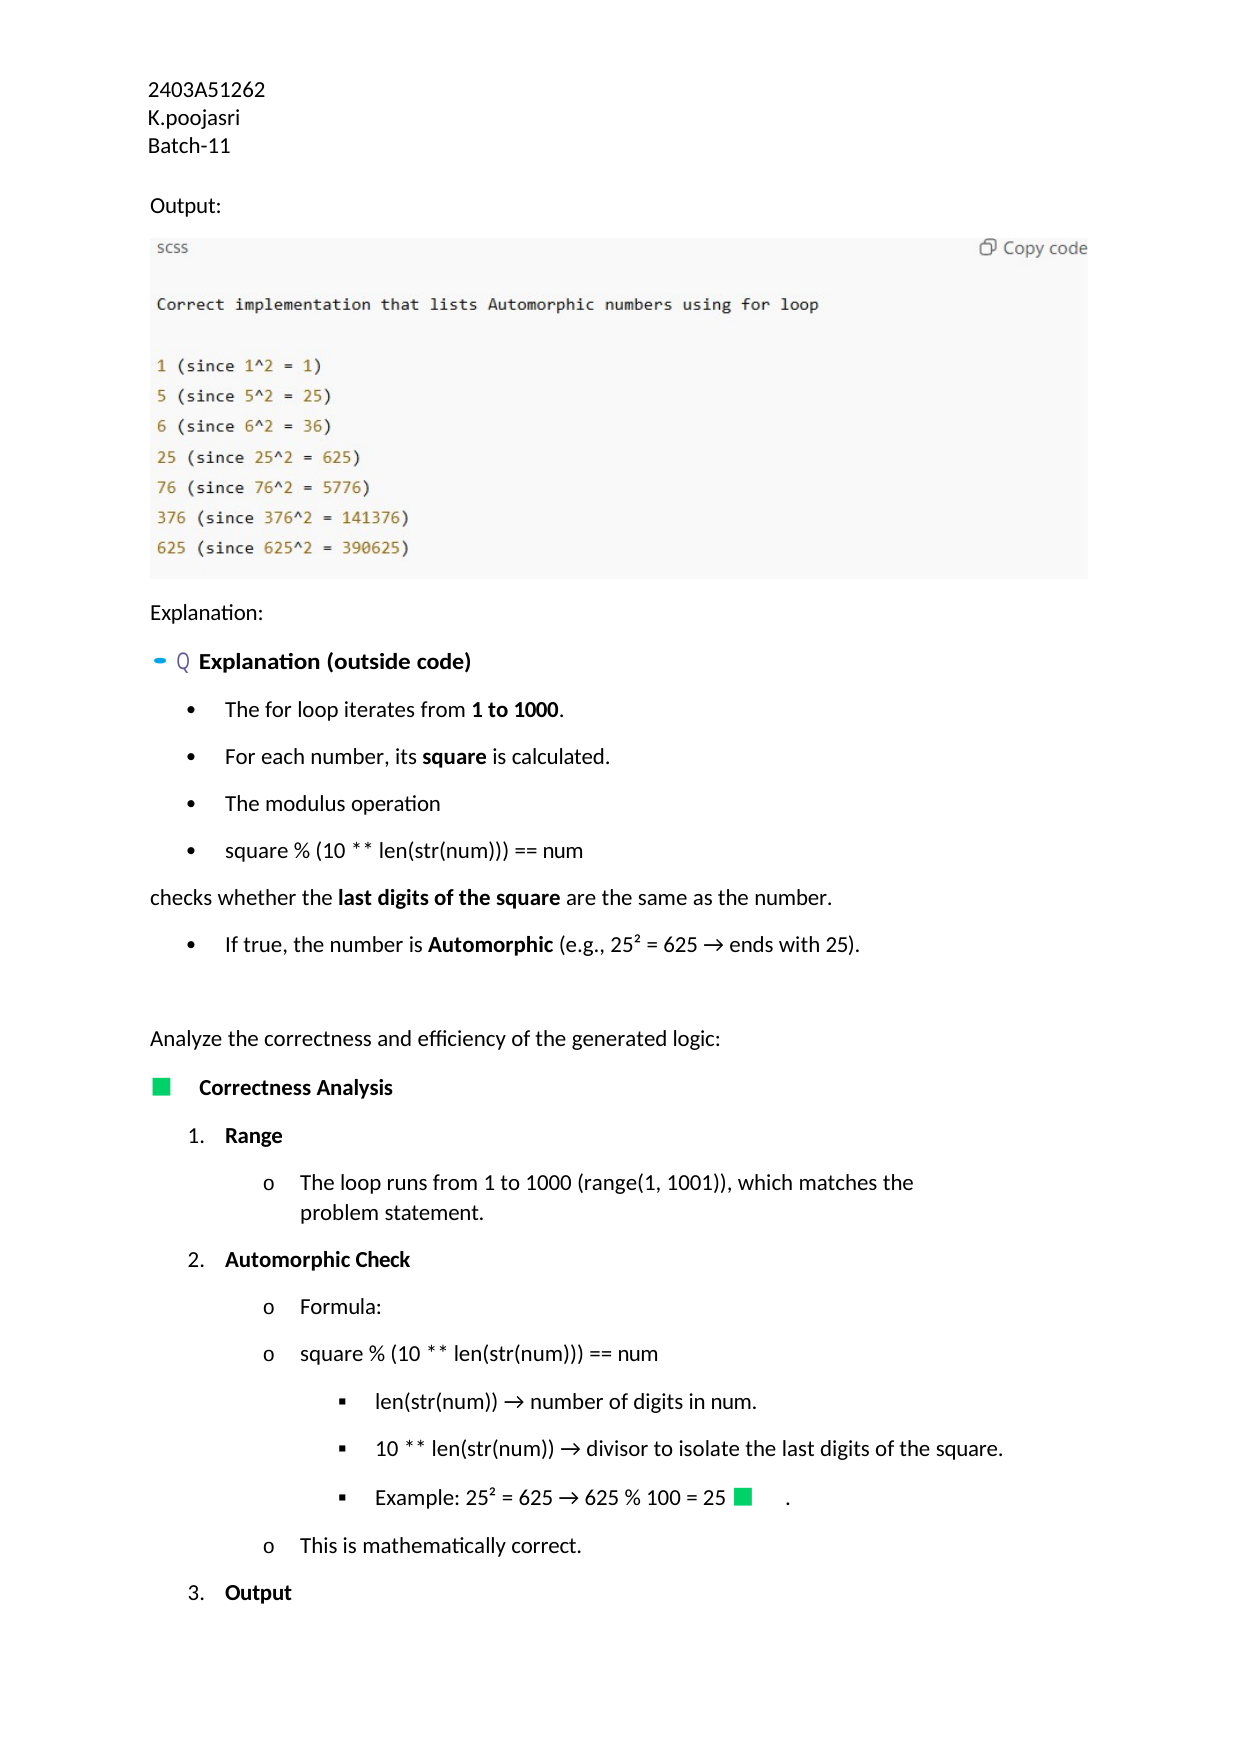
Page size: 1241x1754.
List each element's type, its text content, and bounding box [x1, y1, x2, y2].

subtitle ⬛ Correctness Analysis [150, 1071, 1093, 1102]
text Analyze the correctness and efficiency of the generated logic: [150, 1024, 1093, 1052]
list 10 ** len(str(num)) → divisor to isolate the last digits of the square. [337, 1434, 1093, 1462]
text Output: [150, 191, 1093, 219]
subtitle •˙Q Explanation (outside code) [150, 645, 1093, 676]
list Range [187, 1121, 1093, 1149]
subtitle Automorphic Check [187, 1245, 1093, 1273]
list square % (10 ** len(str(num))) == num [262, 1339, 1093, 1368]
picture [150, 238, 1088, 579]
list The for loop iterates from 1 to 1000. [187, 695, 1093, 723]
list If true, the number is Automorphic (e.g., 25² = 625 → ends with 25). [187, 930, 1093, 958]
list Formula: [262, 1292, 1093, 1321]
list square % (10 ** len(str(num))) == num [187, 836, 1093, 864]
text checks whether the last digits of the square are the same as the number. [150, 883, 1093, 911]
list The loop runs from 1 to 1000 (range(1, 1001)), which matches the problem statement. [262, 1168, 996, 1226]
list The modulus operation [187, 789, 1093, 817]
subtitle Output [187, 1578, 1093, 1606]
list len(str(num)) → number of digits in num. [337, 1387, 1093, 1415]
list For each number, its square is calculated. [187, 742, 1093, 770]
list This is mathematically correct. [262, 1531, 1093, 1559]
list Example: 25² = 625 → 625 % 100 = 25 ⬛ . [337, 1481, 1093, 1512]
